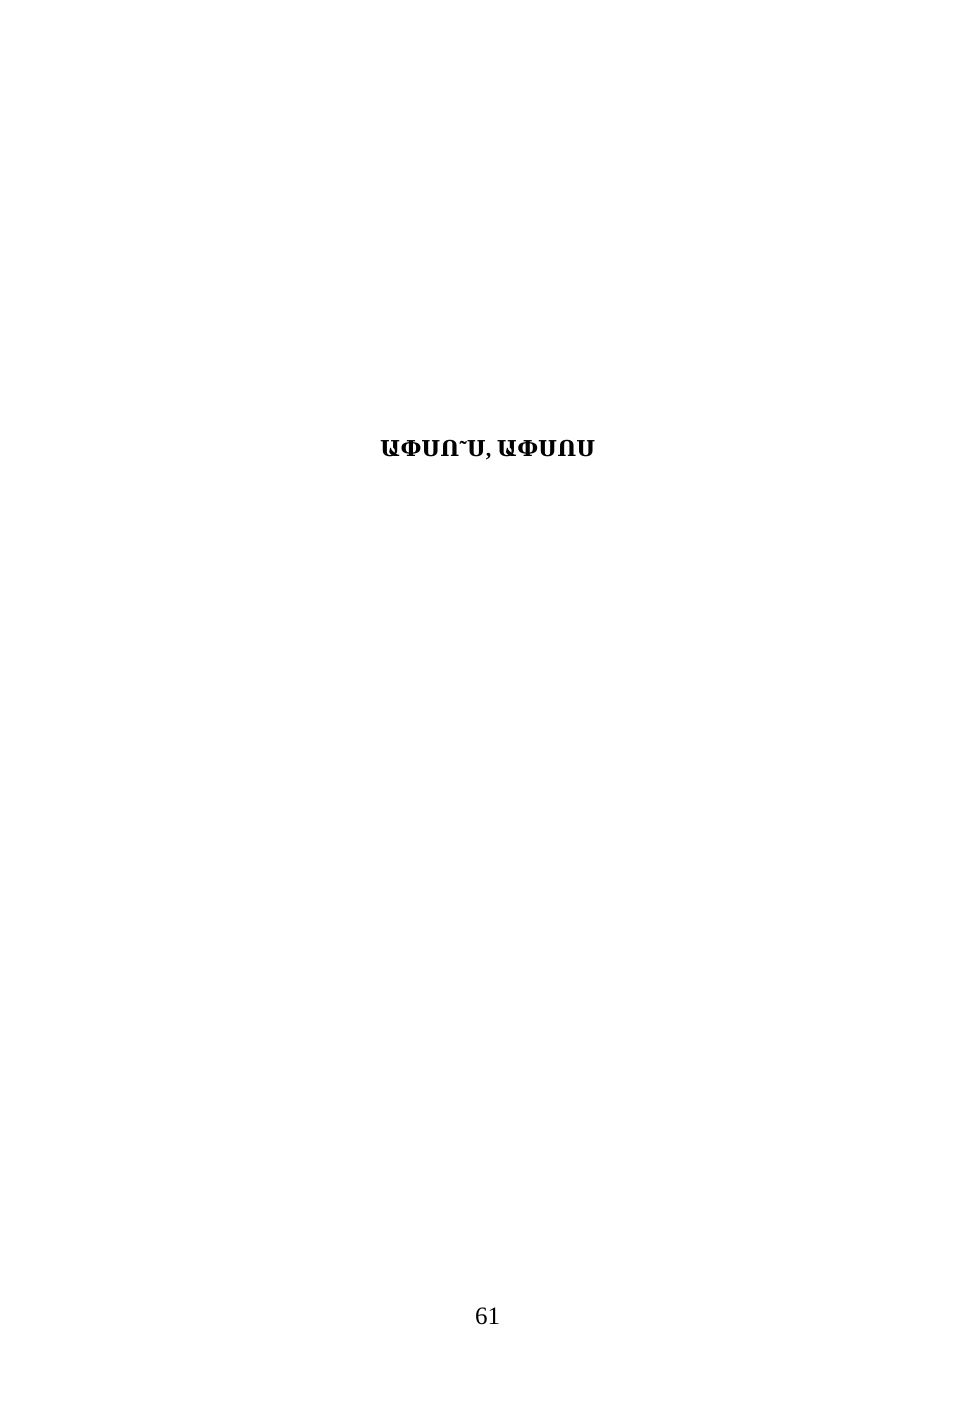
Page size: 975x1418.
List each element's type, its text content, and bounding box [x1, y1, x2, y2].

subtitle ԱՓՍՈ˜Ս, ԱՓՍՈՍ [94, 436, 881, 461]
